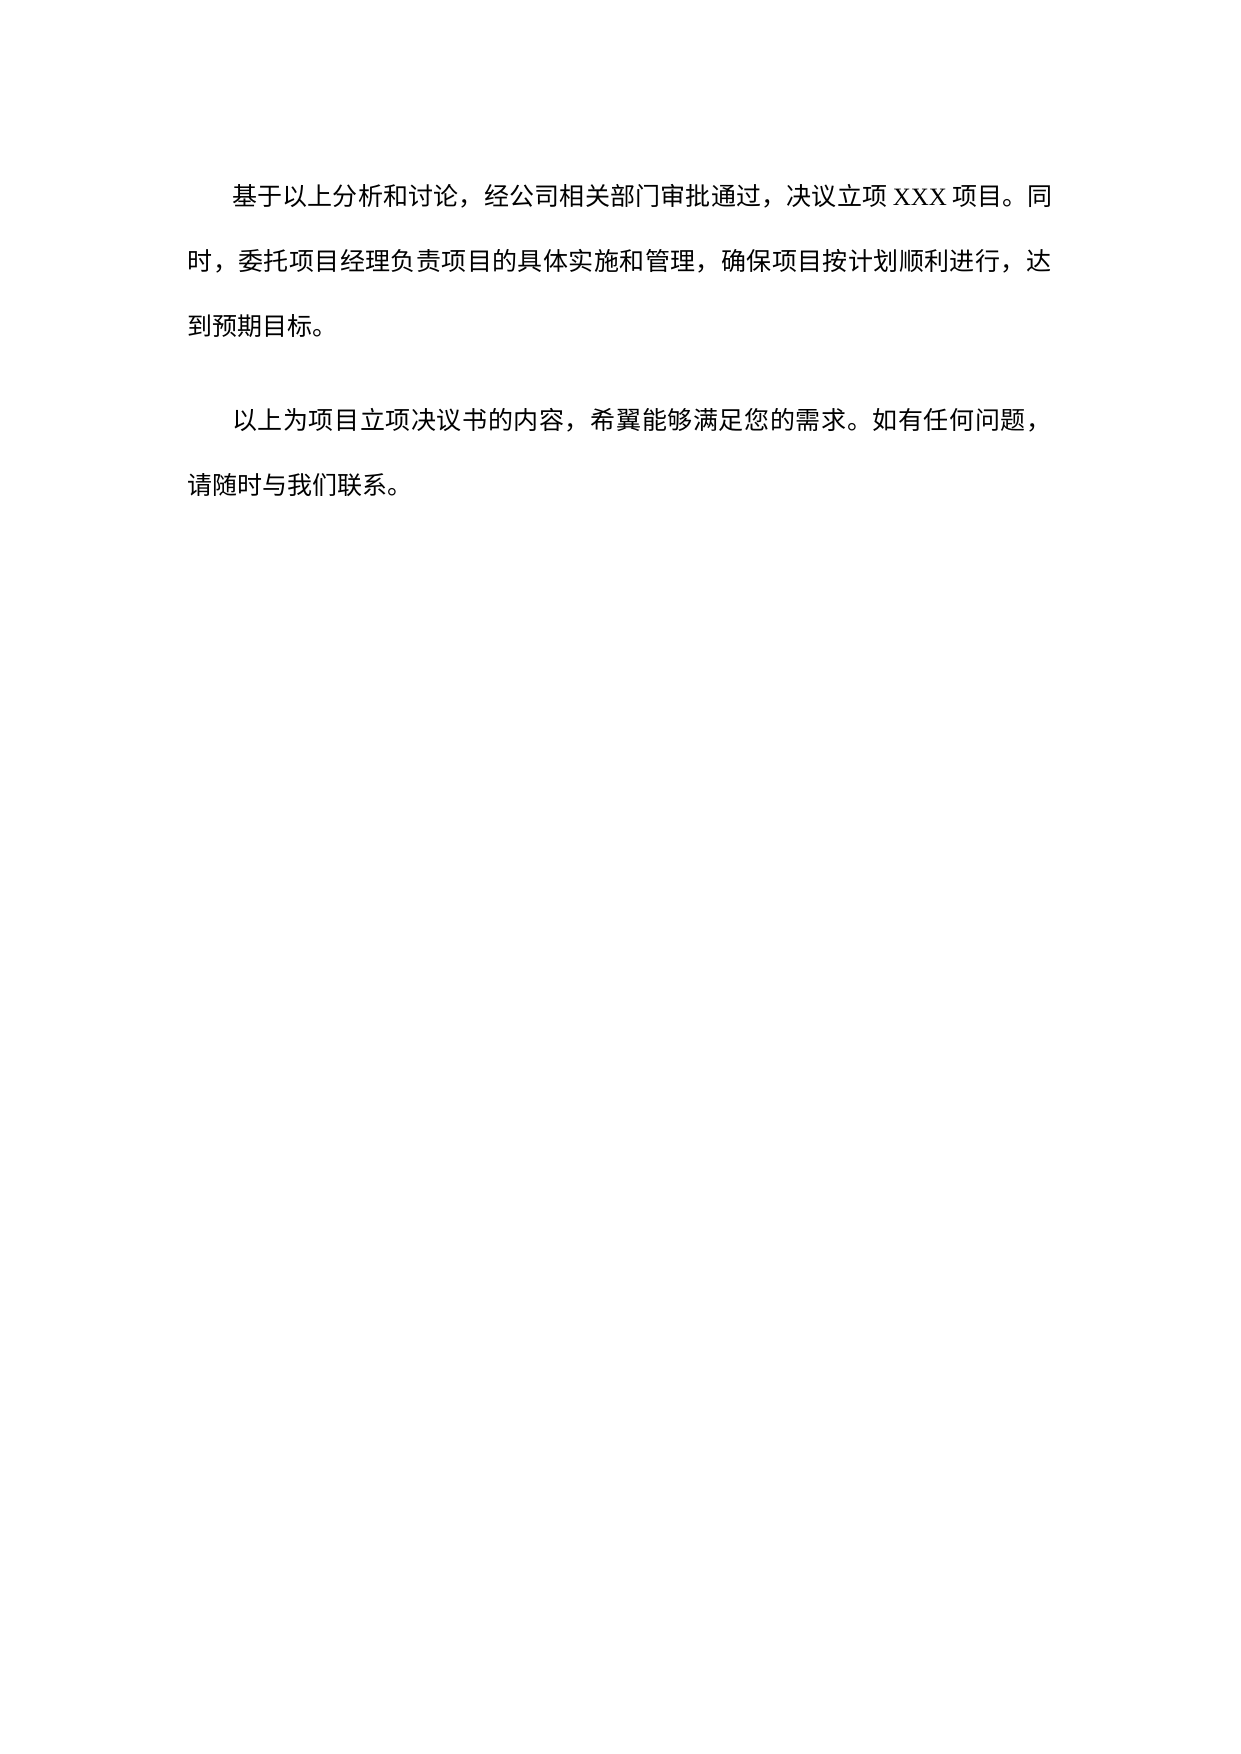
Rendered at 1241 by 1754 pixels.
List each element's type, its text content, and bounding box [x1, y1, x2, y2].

text 以上为项目立项决议书的内容，希翼能够满足您的需求。如有任何问题，请随时与我们联系。 [187, 386, 1053, 516]
text 基于以上分析和讨论，经公司相关部门审批通过，决议立项XXX项目。同时，委托项目经理负责项目的具体实施和管理，确保项目按计划顺利进行，达到预期目标。 [187, 162, 1053, 357]
